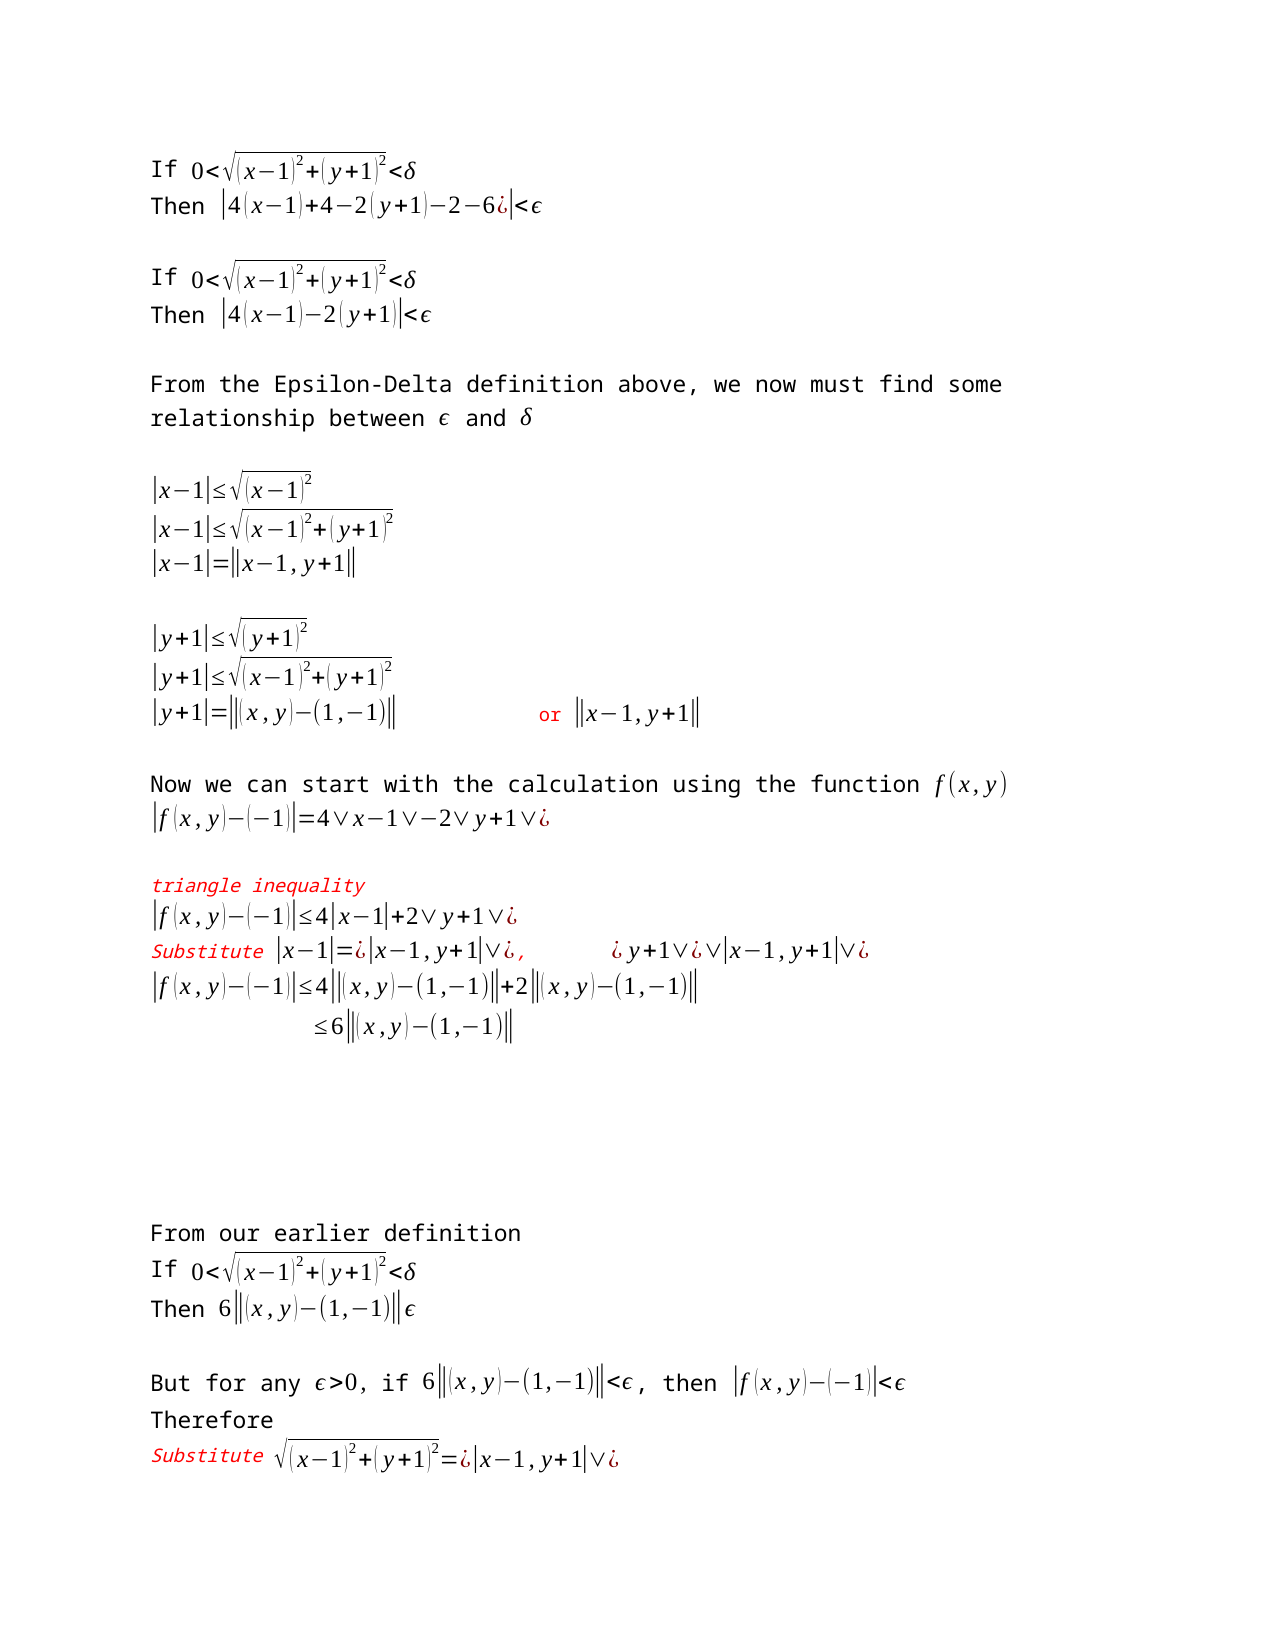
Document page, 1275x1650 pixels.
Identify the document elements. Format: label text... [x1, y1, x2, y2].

text Substitute [150, 1437, 1125, 1474]
text Therefore [150, 1404, 1125, 1435]
text If [150, 150, 1125, 186]
text or [150, 694, 1125, 732]
text If [150, 259, 1125, 295]
text Then [150, 1290, 1125, 1327]
text Then [150, 189, 1125, 223]
text From the Epsilon-Delta definition above, we now must find some relationship between and [150, 368, 1125, 433]
text Substitute , [150, 936, 1125, 966]
text Then [150, 298, 1125, 331]
text From our earlier definition [150, 1217, 1125, 1248]
text If [150, 1251, 1125, 1287]
text Now we can start with the calculation using the function [150, 768, 1125, 799]
text triangle inequality [150, 872, 1125, 897]
text But for any if , then [150, 1363, 1125, 1401]
